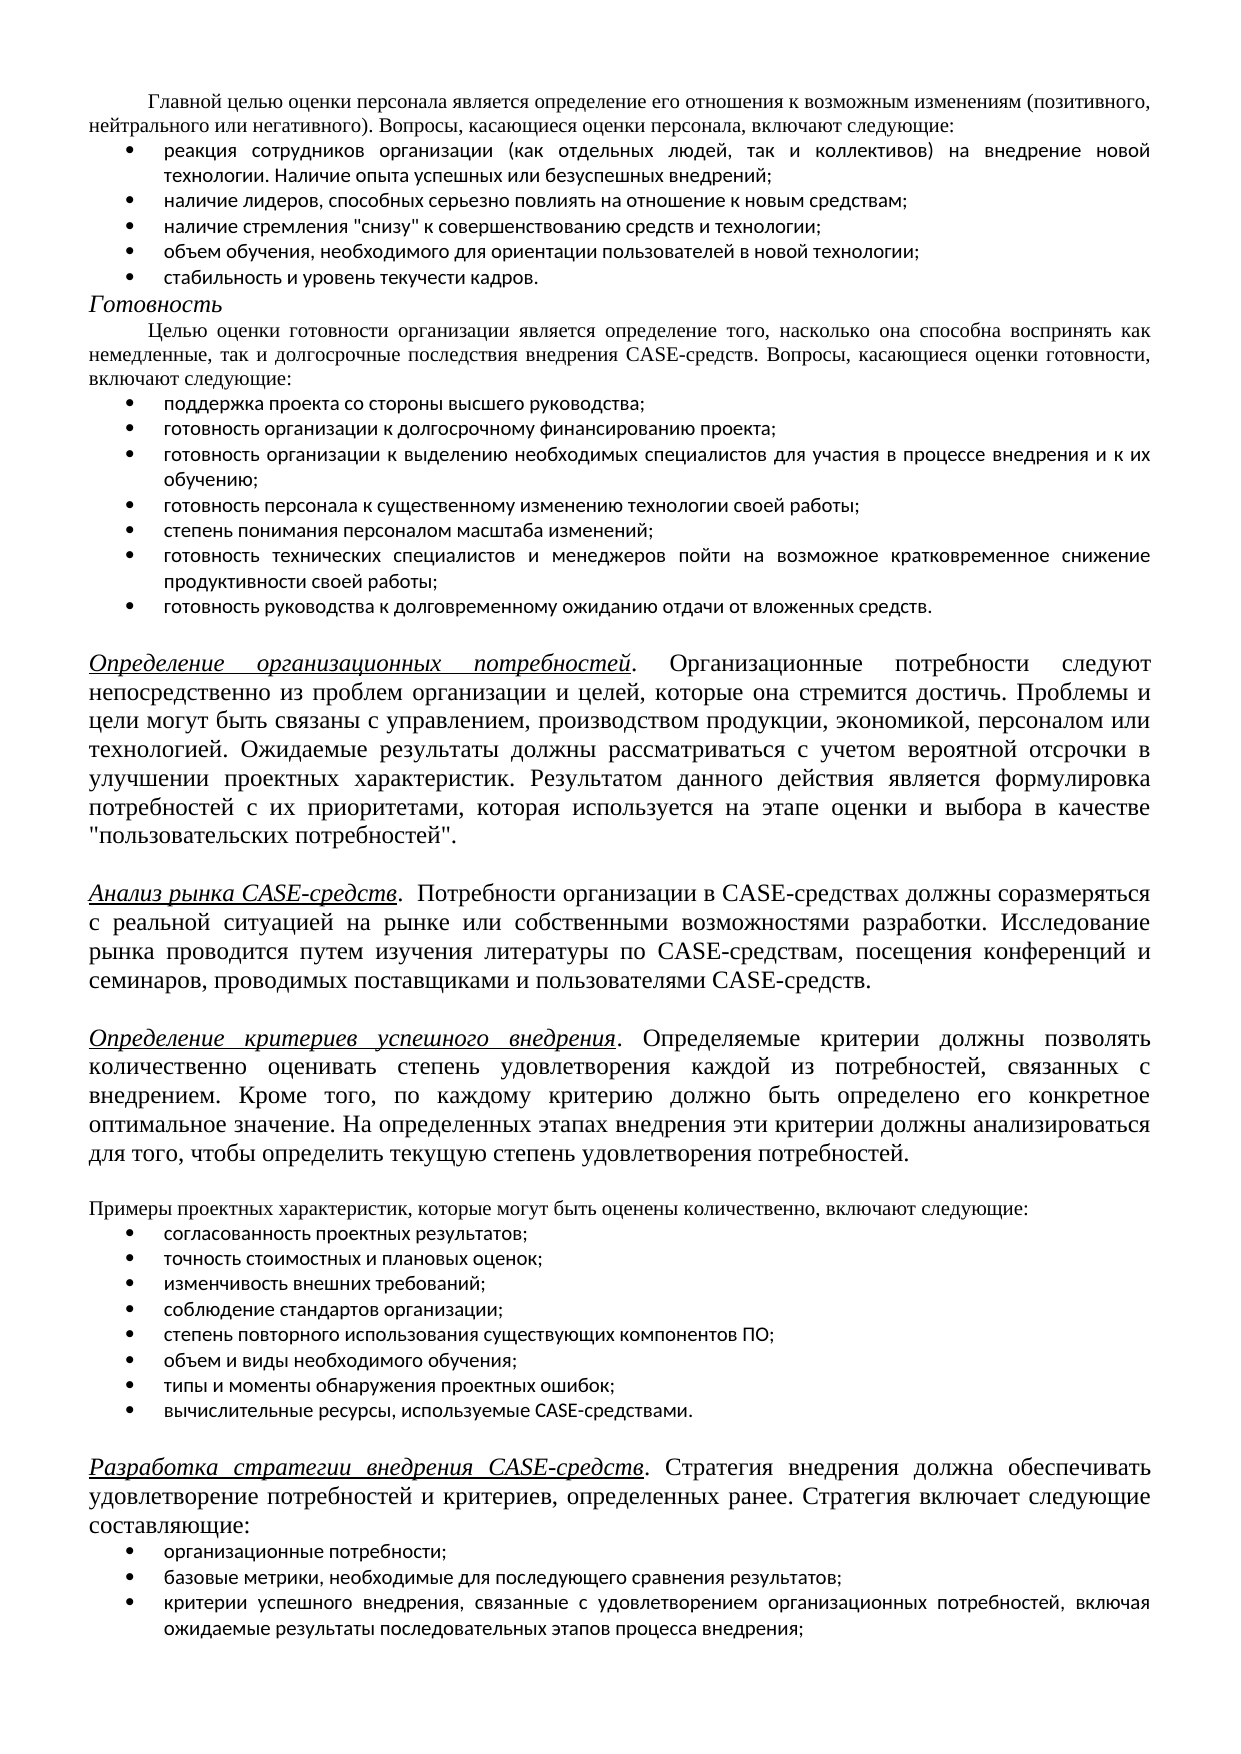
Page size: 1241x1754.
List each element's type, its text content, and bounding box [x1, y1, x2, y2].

text Примеры проектных характеристик, которые могут быть оценены количественно, включают следующие: [89, 1196, 1152, 1220]
list изменчивость внешних требований; [126, 1271, 1152, 1296]
list степень повторного использования существующих компонентов ПО; [126, 1321, 1152, 1347]
list готовность организации к выделению необходимых специалистов для участия в процессе внедрения и к их обучению; [126, 441, 1152, 492]
list базовые метрики, необходимые для последующего сравнения результатов; [126, 1564, 1152, 1589]
text Определение критериев успешного внедрения. Определяемые критерии должны позволять количественно оценивать степень удовлетворения каждой из потребностей, связанных с внедрением. Кроме того, по каждому критерию должно быть определено его конкретное оптимальное значение. На определенных этапах внедрения эти критерии должны анализироваться для того, чтобы определить текущую степень удовлетворения потребностей. [89, 1023, 1152, 1166]
list наличие стремления "снизу" к совершенствованию средств и технологии; [126, 213, 1152, 238]
list типы и моменты обнаружения проектных ошибок; [126, 1372, 1152, 1398]
list готовность технических специалистов и менеджеров пойти на возможное кратковременное снижение продуктивности своей работы; [126, 543, 1152, 593]
text Определение организационных потребностей. Организационные потребности следуют непосредственно из проблем организации и целей, которые она стремится достичь. Проблемы и цели могут быть связаны с управлением, производством продукции, экономикой, персоналом или технологией. Ожидаемые результаты должны рассматриваться с учетом вероятной отсрочки в улучшении проектных характеристик. Результатом данного действия является формулировка потребностей с их приоритетами, которая используется на этапе оценки и выбора в качестве "пользовательских потребностей". [89, 648, 1152, 849]
list точность стоимостных и плановых оценок; [126, 1245, 1152, 1271]
text Готовность [89, 289, 1152, 318]
list вычислительные ресурсы, используемые CASE-средствами. [126, 1398, 1152, 1423]
text Главной целью оценки персонала является определение его отношения к возможным изменениям (позитивного, нейтрального или негативного). Вопросы, касающиеся оценки персонала, включают следующие: [89, 89, 1152, 137]
list наличие лидеров, способных серьезно повлиять на отношение к новым средствам; [126, 188, 1152, 213]
list стабильность и уровень текучести кадров. [126, 264, 1152, 289]
list реакция сотрудников организации (как отдельных людей, так и коллективов) на внедрение новой технологии. Наличие опыта успешных или безуспешных внедрений; [126, 137, 1152, 188]
list степень понимания персоналом масштаба изменений; [126, 517, 1152, 543]
list согласованность проектных результатов; [126, 1220, 1152, 1245]
list готовность организации к долгосрочному финансированию проекта; [126, 416, 1152, 441]
text Целью оценки готовности организации является определение того, насколько она способна воспринять как немедленные, так и долгосрочные последствия внедрения CASE-средств. Вопросы, касающиеся оценки готовности, включают следующие: [89, 318, 1152, 390]
list критерии успешного внедрения, связанные с удовлетворением организационных потребностей, включая ожидаемые результаты последовательных этапов процесса внедрения; [126, 1589, 1152, 1640]
list организационные потребности; [126, 1538, 1152, 1564]
list объем обучения, необходимого для ориентации пользователей в новой технологии; [126, 238, 1152, 264]
list готовность персонала к существенному изменению технологии своей работы; [126, 492, 1152, 517]
list поддержка проекта со стороны высшего руководства; [126, 390, 1152, 416]
list соблюдение стандартов организации; [126, 1296, 1152, 1321]
text Разработка стратегии внедрения CASE-средств. Стратегия внедрения должна обеспечивать удовлетворение потребностей и критериев, определенных ранее. Стратегия включает следующие составляющие: [89, 1452, 1152, 1538]
list объем и виды необходимого обучения; [126, 1347, 1152, 1372]
text Анализ рынка CASE-средств. Потребности организации в CASE-средствах должны соразмеряться с реальной ситуацией на рынке или собственными возможностями разработки. Исследование рынка проводится путем изучения литературы по CASE-средствам, посещения конференций и семинаров, проводимых поставщиками и пользователями CASE-средств. [89, 878, 1152, 993]
list готовность руководства к долговременному ожиданию отдачи от вложенных средств. [126, 593, 1152, 619]
